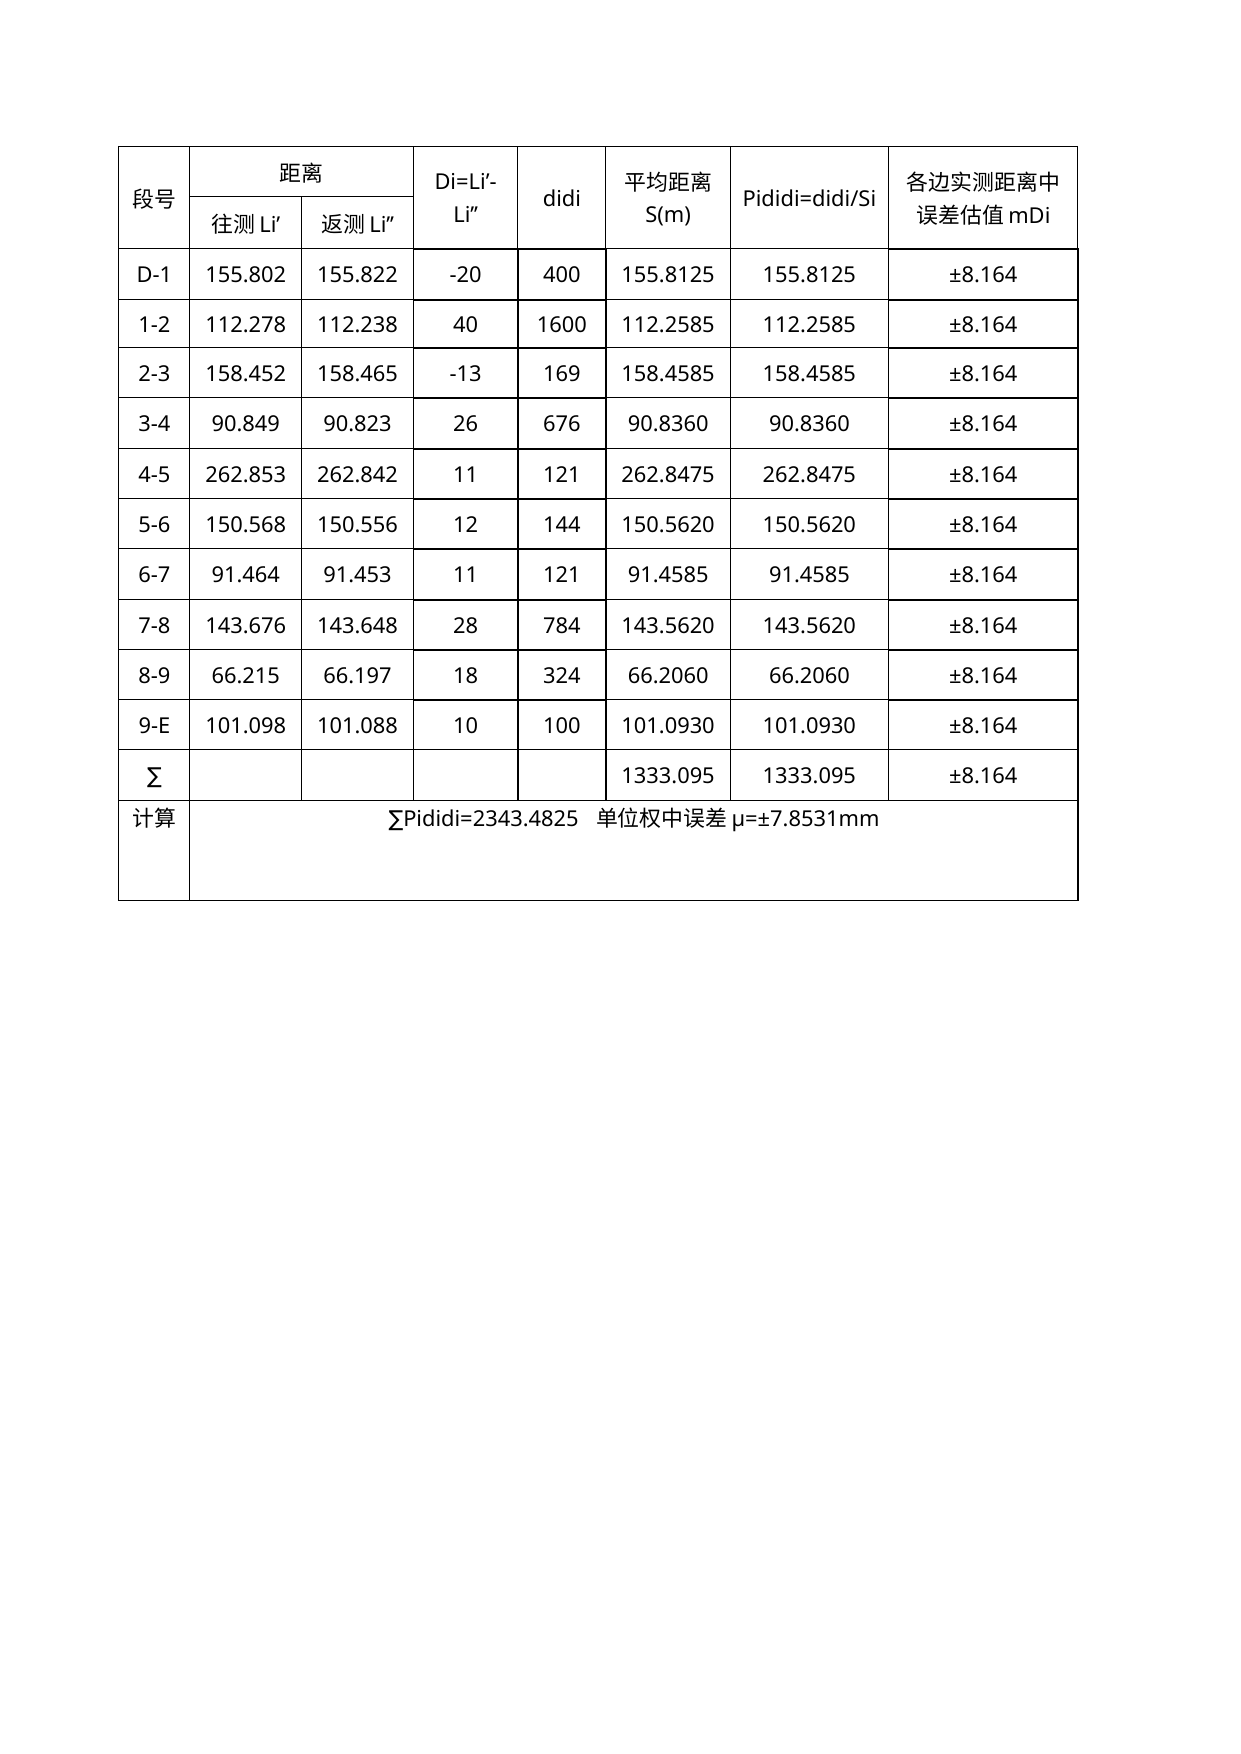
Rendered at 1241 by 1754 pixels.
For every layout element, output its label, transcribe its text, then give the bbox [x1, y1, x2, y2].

table_cell [414, 750, 517, 800]
table_cell -13 [414, 349, 517, 397]
table_cell 1333.095 [607, 750, 730, 800]
table_cell 100 [519, 701, 605, 749]
table_cell 91.4585 [731, 549, 888, 598]
table_cell 143.648 [302, 600, 413, 649]
table_cell ±8.164 [889, 701, 1077, 749]
table_cell 155.8125 [607, 249, 730, 298]
table_cell 3-4 [119, 398, 189, 447]
table_cell 262.8475 [731, 449, 888, 498]
table_header 平均距离S(m) [606, 147, 730, 248]
table_cell ±8.164 [889, 399, 1077, 447]
table_cell 4-5 [119, 449, 189, 498]
table_cell [519, 750, 605, 800]
table_cell [190, 750, 301, 800]
table_cell 66.2060 [731, 650, 888, 699]
table_cell ±8.164 [889, 301, 1077, 347]
table_cell 784 [519, 601, 605, 649]
table_cell 143.5620 [731, 600, 888, 649]
table_cell 11 [414, 450, 517, 498]
table_cell ∑ [119, 750, 189, 800]
table_cell 91.453 [302, 549, 413, 598]
table_cell 150.5620 [731, 499, 888, 548]
table_cell ±8.164 [889, 550, 1077, 598]
table_cell 2-3 [119, 348, 189, 397]
table_cell ±8.164 [889, 651, 1077, 699]
table_cell 150.556 [302, 499, 413, 548]
table_cell 5-6 [119, 499, 189, 548]
table_header 距离 [190, 147, 413, 196]
table_cell 往测Li’ [190, 197, 301, 248]
table_cell 158.4585 [731, 348, 888, 397]
table_cell 400 [519, 250, 605, 298]
table_cell 324 [519, 651, 605, 699]
table_cell 26 [414, 399, 517, 447]
table_cell 90.8360 [731, 398, 888, 447]
table_cell -20 [414, 250, 517, 298]
table_cell 155.8125 [731, 249, 888, 298]
table_cell 155.822 [302, 249, 413, 298]
table_cell 6-7 [119, 549, 189, 598]
table_cell 18 [414, 651, 517, 699]
table_cell 112.278 [190, 300, 301, 347]
table_cell 158.4585 [607, 348, 730, 397]
table_cell 144 [519, 500, 605, 548]
table_cell 91.4585 [607, 549, 730, 598]
table_cell 143.676 [190, 600, 301, 649]
table_cell 计算 [119, 801, 189, 900]
table_cell 66.215 [190, 650, 301, 699]
table_cell 158.465 [302, 348, 413, 397]
table_cell ±8.164 [889, 601, 1077, 649]
table_header didi [518, 147, 605, 248]
table_cell 11 [414, 550, 517, 598]
table_cell 40 [414, 301, 517, 347]
table_cell 12 [414, 500, 517, 548]
table_cell 1600 [519, 301, 605, 347]
table_cell 121 [519, 550, 605, 598]
table_cell 8-9 [119, 650, 189, 699]
table_cell D-1 [119, 249, 189, 298]
table_cell 155.802 [190, 249, 301, 298]
table_cell 262.842 [302, 449, 413, 498]
table_cell 121 [519, 450, 605, 498]
table_cell ±8.164 [889, 750, 1077, 800]
table_cell ±8.164 [889, 450, 1077, 498]
table_cell 150.5620 [607, 499, 730, 548]
table_cell 101.098 [190, 700, 301, 749]
table_header Pididi=didi/Si [731, 147, 888, 248]
table_cell 90.8360 [607, 398, 730, 447]
table_cell 7-8 [119, 600, 189, 649]
table_cell 90.823 [302, 398, 413, 447]
table_header 各边实测距离中误差估值mDi [889, 147, 1077, 248]
table_cell 158.452 [190, 348, 301, 397]
table_cell ±8.164 [889, 250, 1077, 298]
table_cell ∑Pididi=2343.4825 单位权中误差μ=±7.8531mm [190, 801, 1077, 900]
table_cell 66.197 [302, 650, 413, 699]
table_cell 112.2585 [607, 300, 730, 347]
table_cell 262.8475 [607, 449, 730, 498]
table_cell 返测Li’’ [302, 197, 413, 248]
table_cell 101.0930 [607, 700, 730, 749]
table_cell 66.2060 [607, 650, 730, 699]
table_cell 9-E [119, 700, 189, 749]
table_cell 91.464 [190, 549, 301, 598]
table_cell [302, 750, 413, 800]
table_cell 90.849 [190, 398, 301, 447]
table_cell 112.2585 [731, 300, 888, 347]
table_cell 112.238 [302, 300, 413, 347]
table_cell 143.5620 [607, 600, 730, 649]
table_cell 150.568 [190, 499, 301, 548]
table_header 段号 [119, 147, 189, 248]
table_cell 1333.095 [731, 750, 888, 800]
table_cell ±8.164 [889, 500, 1077, 548]
table_cell 101.0930 [731, 700, 888, 749]
table_cell 1-2 [119, 300, 189, 347]
table_cell 262.853 [190, 449, 301, 498]
table_cell 676 [519, 399, 605, 447]
table_cell 28 [414, 601, 517, 649]
table_cell 169 [519, 349, 605, 397]
table_cell ±8.164 [889, 349, 1077, 397]
table_header Di=Li’-Li’’ [414, 147, 517, 248]
table_cell 101.088 [302, 700, 413, 749]
table_cell 10 [414, 701, 517, 749]
